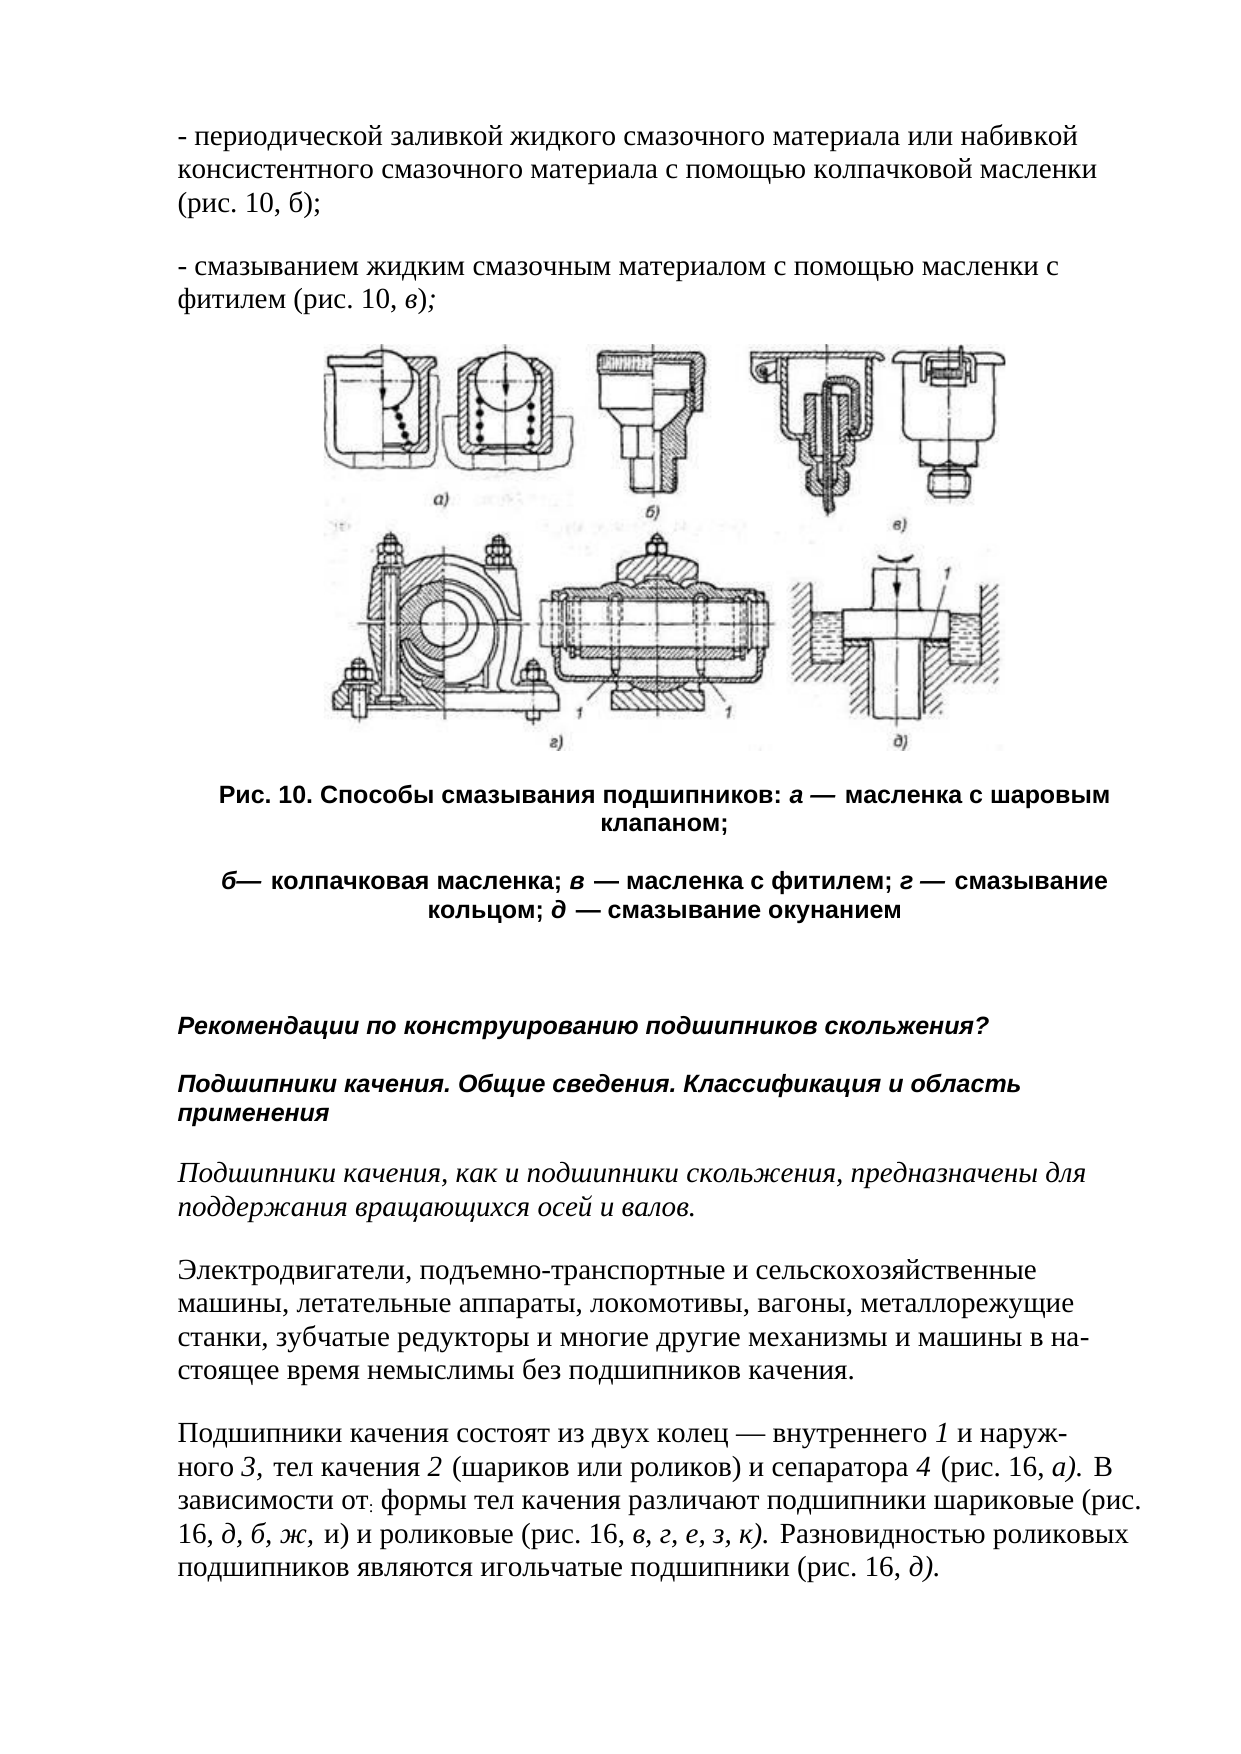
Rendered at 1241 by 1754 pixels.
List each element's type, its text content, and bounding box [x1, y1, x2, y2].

text Подшипники качения, как и подшипники скольжения, предназначены для поддержания вращающихся осей и валов. [177, 1156, 1152, 1223]
text - смазыванием жидким смазочным материалом с помощью масленки с фитилем (рис. 10, в); [177, 248, 1152, 315]
text Подшипники качения состоят из двух колец — внутреннего 1 и наружного 3, тел качения 2 (шариков или роликов) и сепаратора 4 (рис. 16, а). В зависимости от: формы тел качения различают подшипники шариковые (рис. 16, д, б, ж, и) и роликовые (рис. 16, в, г, е, з, к). Разновидностью роликовых подшипников являются игольчатые подшипники (рис. 16, д). [177, 1415, 1152, 1583]
text Рекомендации по конструированию подшипников скольжения? [177, 1011, 1152, 1040]
text Подшипники качения. Общие сведения. Классификация и область применения [177, 1069, 1152, 1126]
text б— колпачковая масленка; в — масленка с фитилем; г — смазывание кольцом; д — смазывание окунанием [177, 866, 1152, 924]
text Рис. 10. Способы смазывания подшипников: а — масленка с шаровым клапаном; [177, 780, 1152, 837]
picture [323, 344, 1006, 751]
text Электродвигатели, подъемно-транспортные и сельскохозяйственные машины, летательные аппараты, локомотивы, вагоны, металлорежущие станки, зубчатые редукторы и многие другие механизмы и машины в настоящее время немыслимы без подшипников качения. [177, 1252, 1152, 1386]
text - периодической заливкой жидкого смазочного материала или набивкой консистентного смазочного материала с помощью колпачковой масленки (рис. 10, б); [177, 118, 1152, 219]
